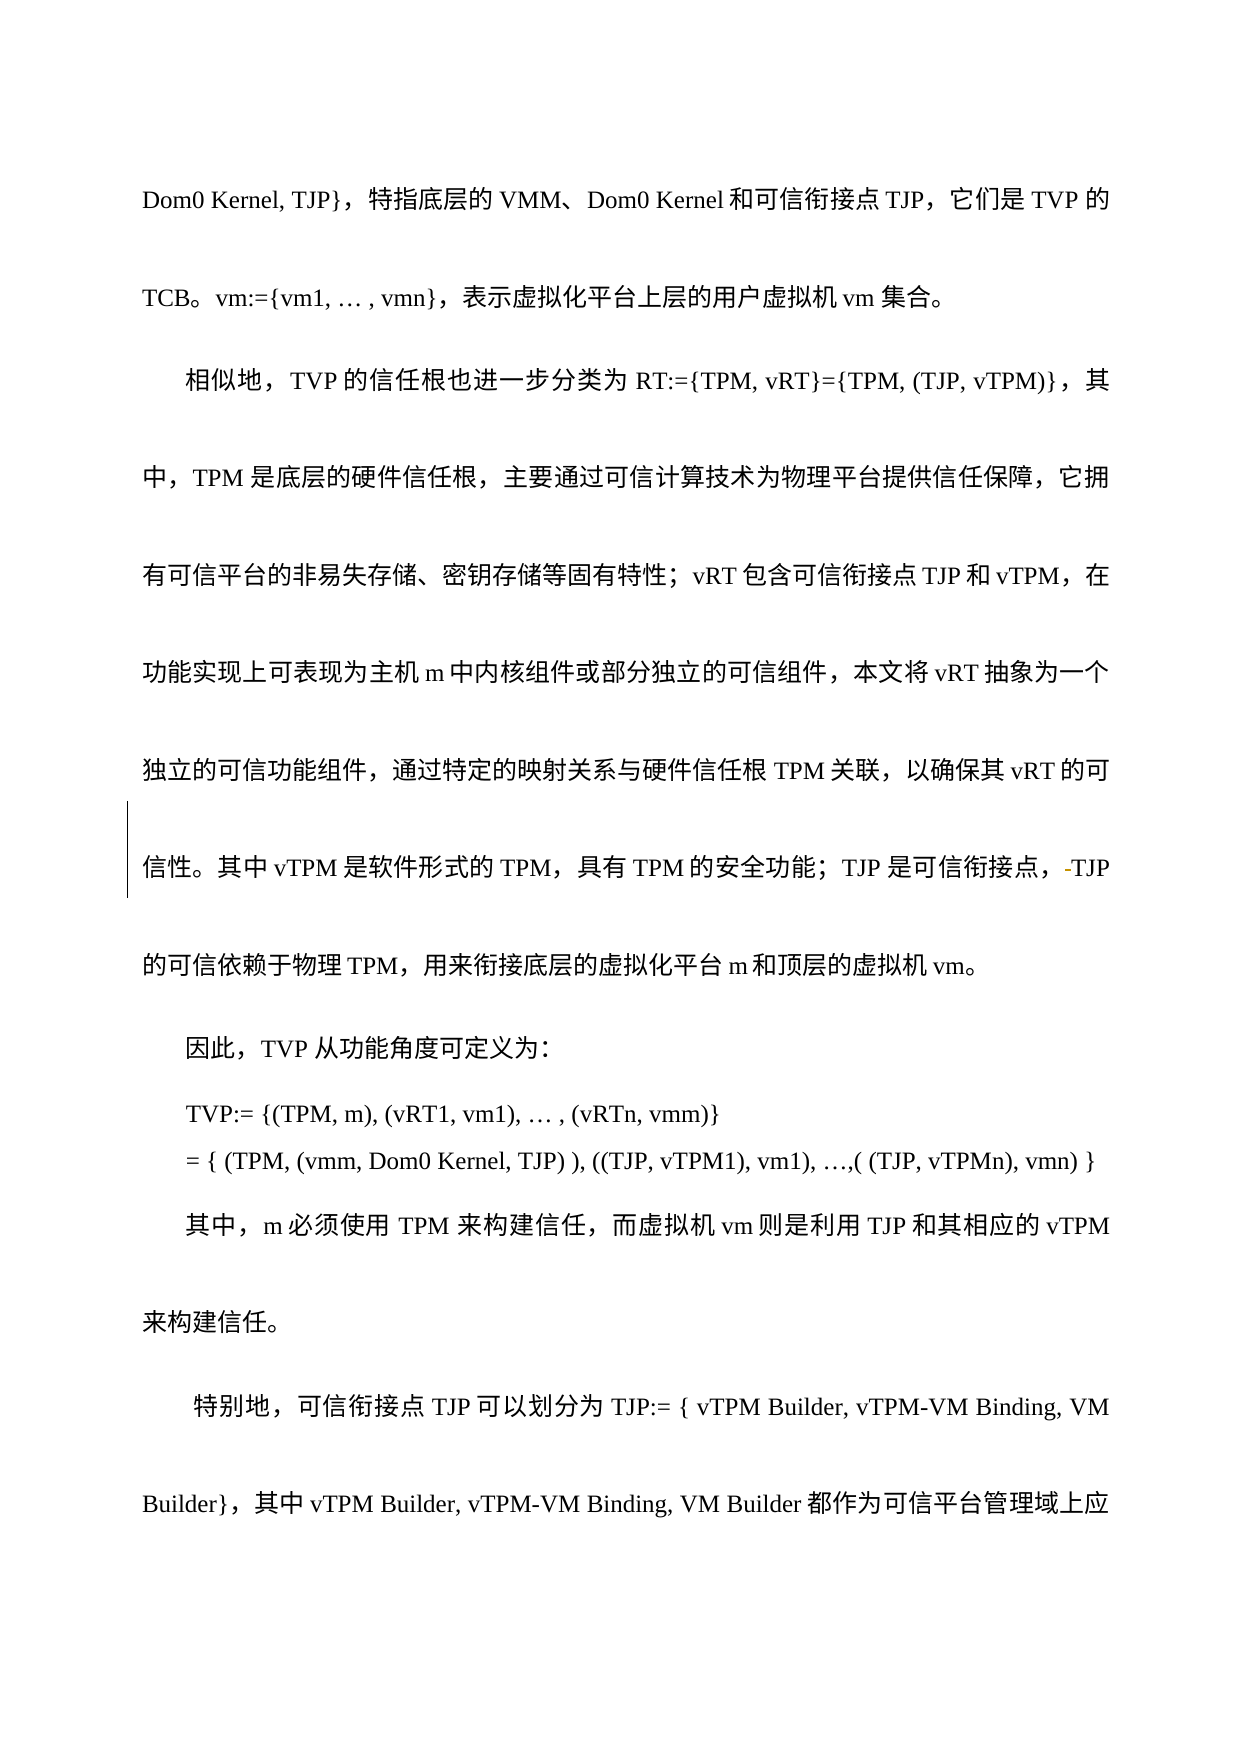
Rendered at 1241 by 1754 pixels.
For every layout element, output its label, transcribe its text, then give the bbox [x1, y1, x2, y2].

text = { (TPM, (vmm, Dom0 Kernel, TJP) ), ((TJP, vTPM1), vm1), …,( (TJP, vTPMn), vmn) } [142, 1144, 1110, 1177]
text 其中，m必须使用 TPM 来构建信任，而虚拟机vm则是利用TJP和其相应的vTPM来构建信任。 [142, 1191, 1110, 1353]
text 因此，TVP 从功能角度可定义为： [142, 1014, 1110, 1079]
text 相似地，TVP的信任根也进一步分类为RT:={TPM, vRT}={TPM, (TJP, vTPM)}，其中，TPM 是底层的硬件信任根，主要通过可信计算技术为物理平台提供信任保障，它拥有可信平台的非易失存储、密钥存储等固有特性；vRT包含可信衔接点TJP和vTPM，在功能实现上可表现为主机m中内核组件或部分独立的可信组件，本文将vRT抽象为一个独立的可信功能组件，通过特定的映射关系与硬件信任根TPM关联，以确保其vRT的可信性。其中vTPM是软件形式的TPM，具有TPM的安全功能；TJP 是可信衔接点，TJP的可信依赖于物理TPM，用来衔接底层的虚拟化平台m和顶层的虚拟机vm。 [142, 346, 1110, 996]
text TVP:= {(TPM, m), (vRT1, vm1), … , (vRTn, vmm)} [142, 1097, 1110, 1130]
